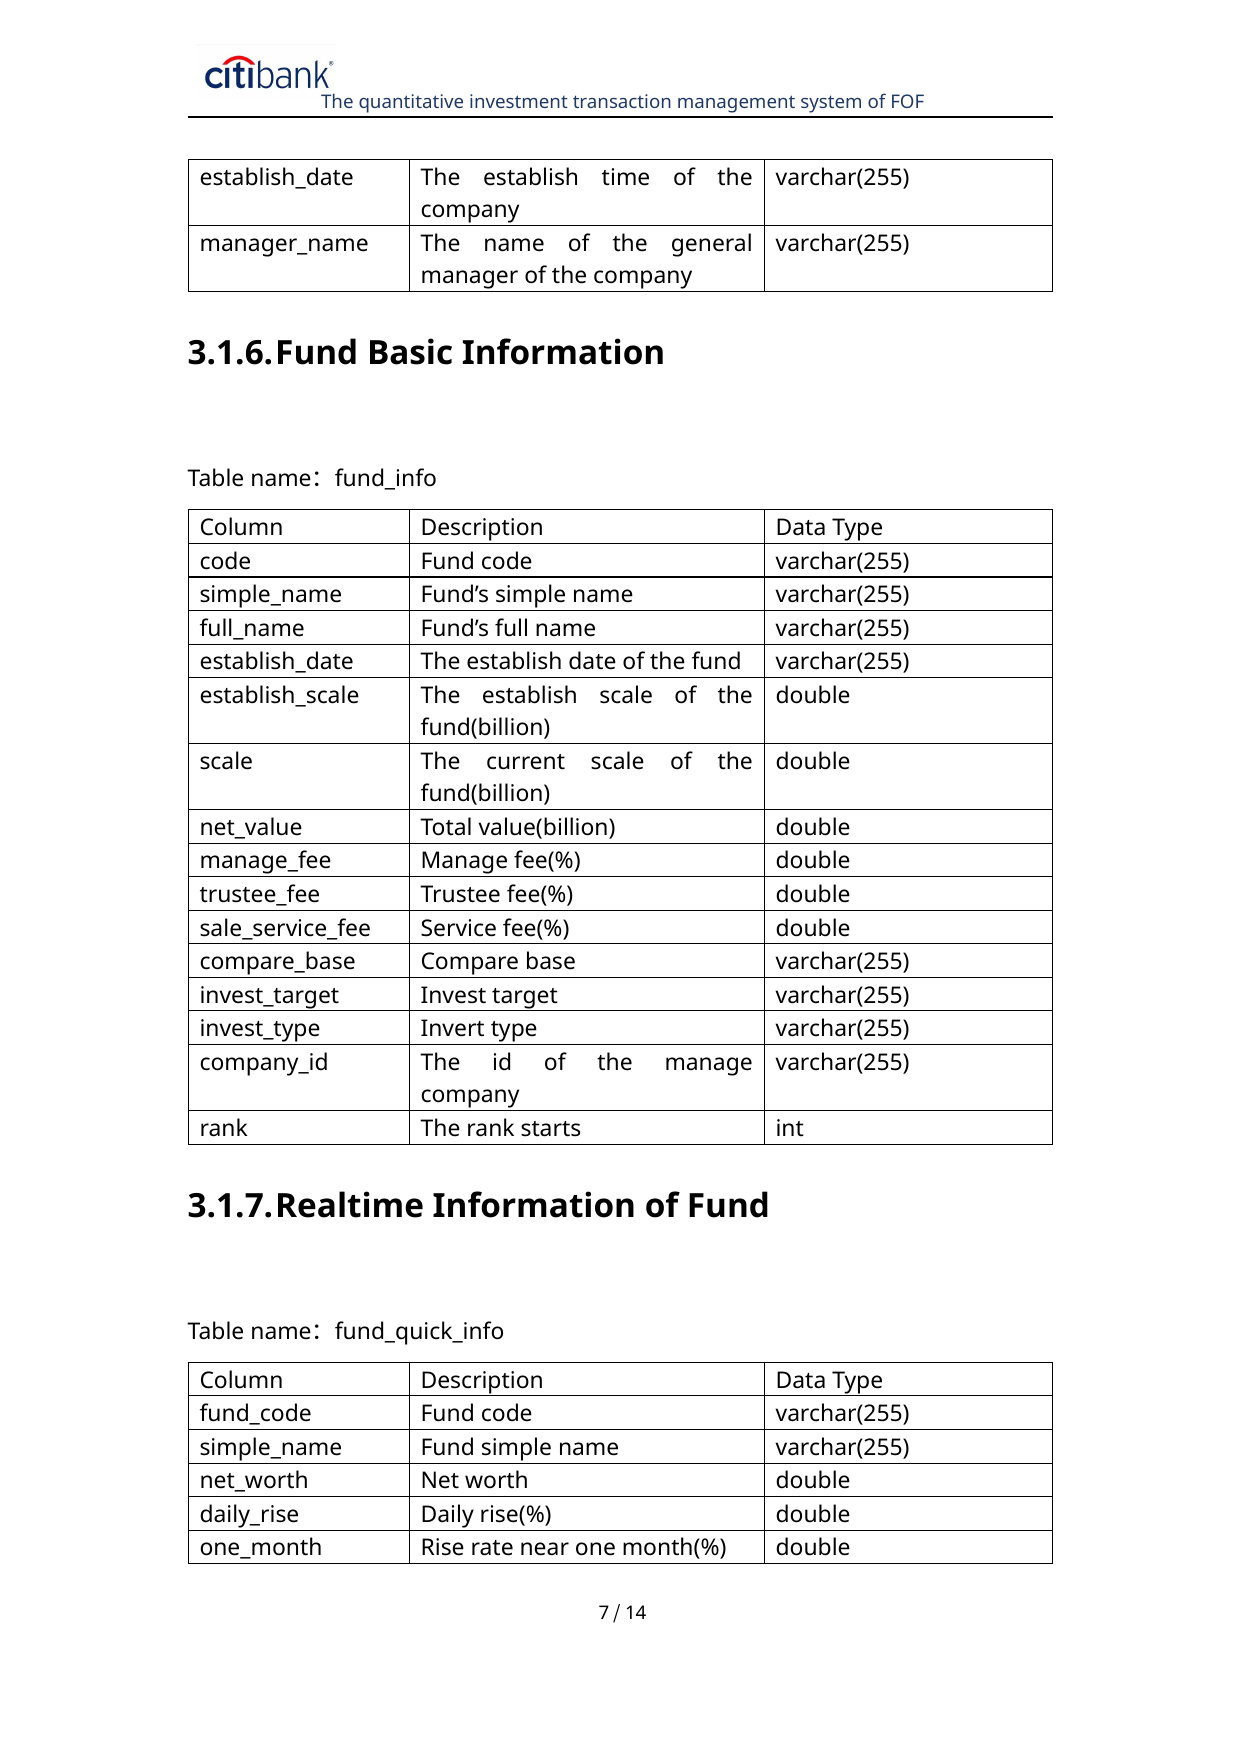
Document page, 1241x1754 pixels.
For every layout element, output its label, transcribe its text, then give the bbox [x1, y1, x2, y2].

table_cell varchar(255) [765, 978, 1052, 1010]
table_cell Invert type [410, 1011, 764, 1044]
table_cell varchar(255) [765, 645, 1052, 677]
table_cell double [765, 678, 1052, 743]
table_cell Invest target [410, 978, 764, 1010]
text Table name：fund_quick_info [187, 1297, 1053, 1362]
table_cell varchar(255) [765, 944, 1052, 977]
table_header Description [410, 510, 764, 543]
table_cell double [765, 1464, 1052, 1496]
subtitle Fund Basic Information [187, 319, 1053, 384]
table_cell Fund’s simple name [410, 578, 764, 610]
table_cell Total value(billion) [410, 810, 764, 843]
table_cell The current scale of the fund(billion) [410, 744, 764, 809]
table_cell Manage fee(%) [410, 844, 764, 876]
table_cell invest_target [189, 978, 409, 1010]
table_cell Daily rise(%) [410, 1497, 764, 1529]
table_cell Fund code [410, 544, 764, 576]
table_cell double [765, 744, 1052, 809]
table_cell sale_service_fee [189, 911, 409, 943]
table_cell Service fee(%) [410, 911, 764, 943]
table_cell manage_fee [189, 844, 409, 876]
table_cell invest_type [189, 1011, 409, 1044]
table_cell double [765, 911, 1052, 943]
table_cell one_month [189, 1531, 409, 1563]
table_cell varchar(255) [765, 1011, 1052, 1044]
table_cell The establish time of the company [410, 160, 764, 225]
table_cell scale [189, 744, 409, 809]
table_cell varchar(255) [765, 611, 1052, 643]
table_header Data Type [765, 1363, 1052, 1395]
table_cell full_name [189, 611, 409, 643]
table_cell net_worth [189, 1464, 409, 1496]
table_cell code [189, 544, 409, 576]
table_cell The establish scale of the fund(billion) [410, 678, 764, 743]
table_cell establish_date [189, 645, 409, 677]
table_header Description [410, 1363, 764, 1395]
table_cell The rank starts [410, 1111, 764, 1143]
table_cell daily_rise [189, 1497, 409, 1529]
table_cell Fund code [410, 1396, 764, 1429]
table_cell Net worth [410, 1464, 764, 1496]
table_header Data Type [765, 510, 1052, 543]
table_header Column [189, 510, 409, 543]
table_cell simple_name [189, 1430, 409, 1462]
table_cell manager_name [189, 226, 409, 291]
table_cell The name of the general manager of the company [410, 226, 764, 291]
table_cell The id of the manage company [410, 1045, 764, 1110]
table_cell double [765, 844, 1052, 876]
table_cell varchar(255) [765, 226, 1052, 291]
table_cell net_value [189, 810, 409, 843]
picture [195, 44, 337, 99]
table_cell simple_name [189, 578, 409, 610]
table_cell The establish date of the fund [410, 645, 764, 677]
table_cell double [765, 810, 1052, 843]
table_cell Fund simple name [410, 1430, 764, 1462]
table_cell varchar(255) [765, 578, 1052, 610]
table_header Column [189, 1363, 409, 1395]
table_cell trustee_fee [189, 877, 409, 910]
table_cell fund_code [189, 1396, 409, 1429]
table_cell Trustee fee(%) [410, 877, 764, 910]
table_cell company_id [189, 1045, 409, 1110]
table_cell varchar(255) [765, 160, 1052, 225]
table_cell varchar(255) [765, 1045, 1052, 1110]
table_cell rank [189, 1111, 409, 1143]
table_cell varchar(255) [765, 544, 1052, 576]
table_cell compare_base [189, 944, 409, 977]
table_cell establish_scale [189, 678, 409, 743]
table_cell double [765, 877, 1052, 910]
table_cell double [765, 1497, 1052, 1529]
table_cell Rise rate near one month(%) [410, 1531, 764, 1563]
table_cell establish_date [189, 160, 409, 225]
table_cell varchar(255) [765, 1396, 1052, 1429]
table_cell varchar(255) [765, 1430, 1052, 1462]
text Table name：fund_info [187, 444, 1053, 509]
subtitle Realtime Information of Fund [187, 1172, 1053, 1237]
table_cell Compare base [410, 944, 764, 977]
table_cell int [765, 1111, 1052, 1143]
table_cell double [765, 1531, 1052, 1563]
table_cell Fund’s full name [410, 611, 764, 643]
